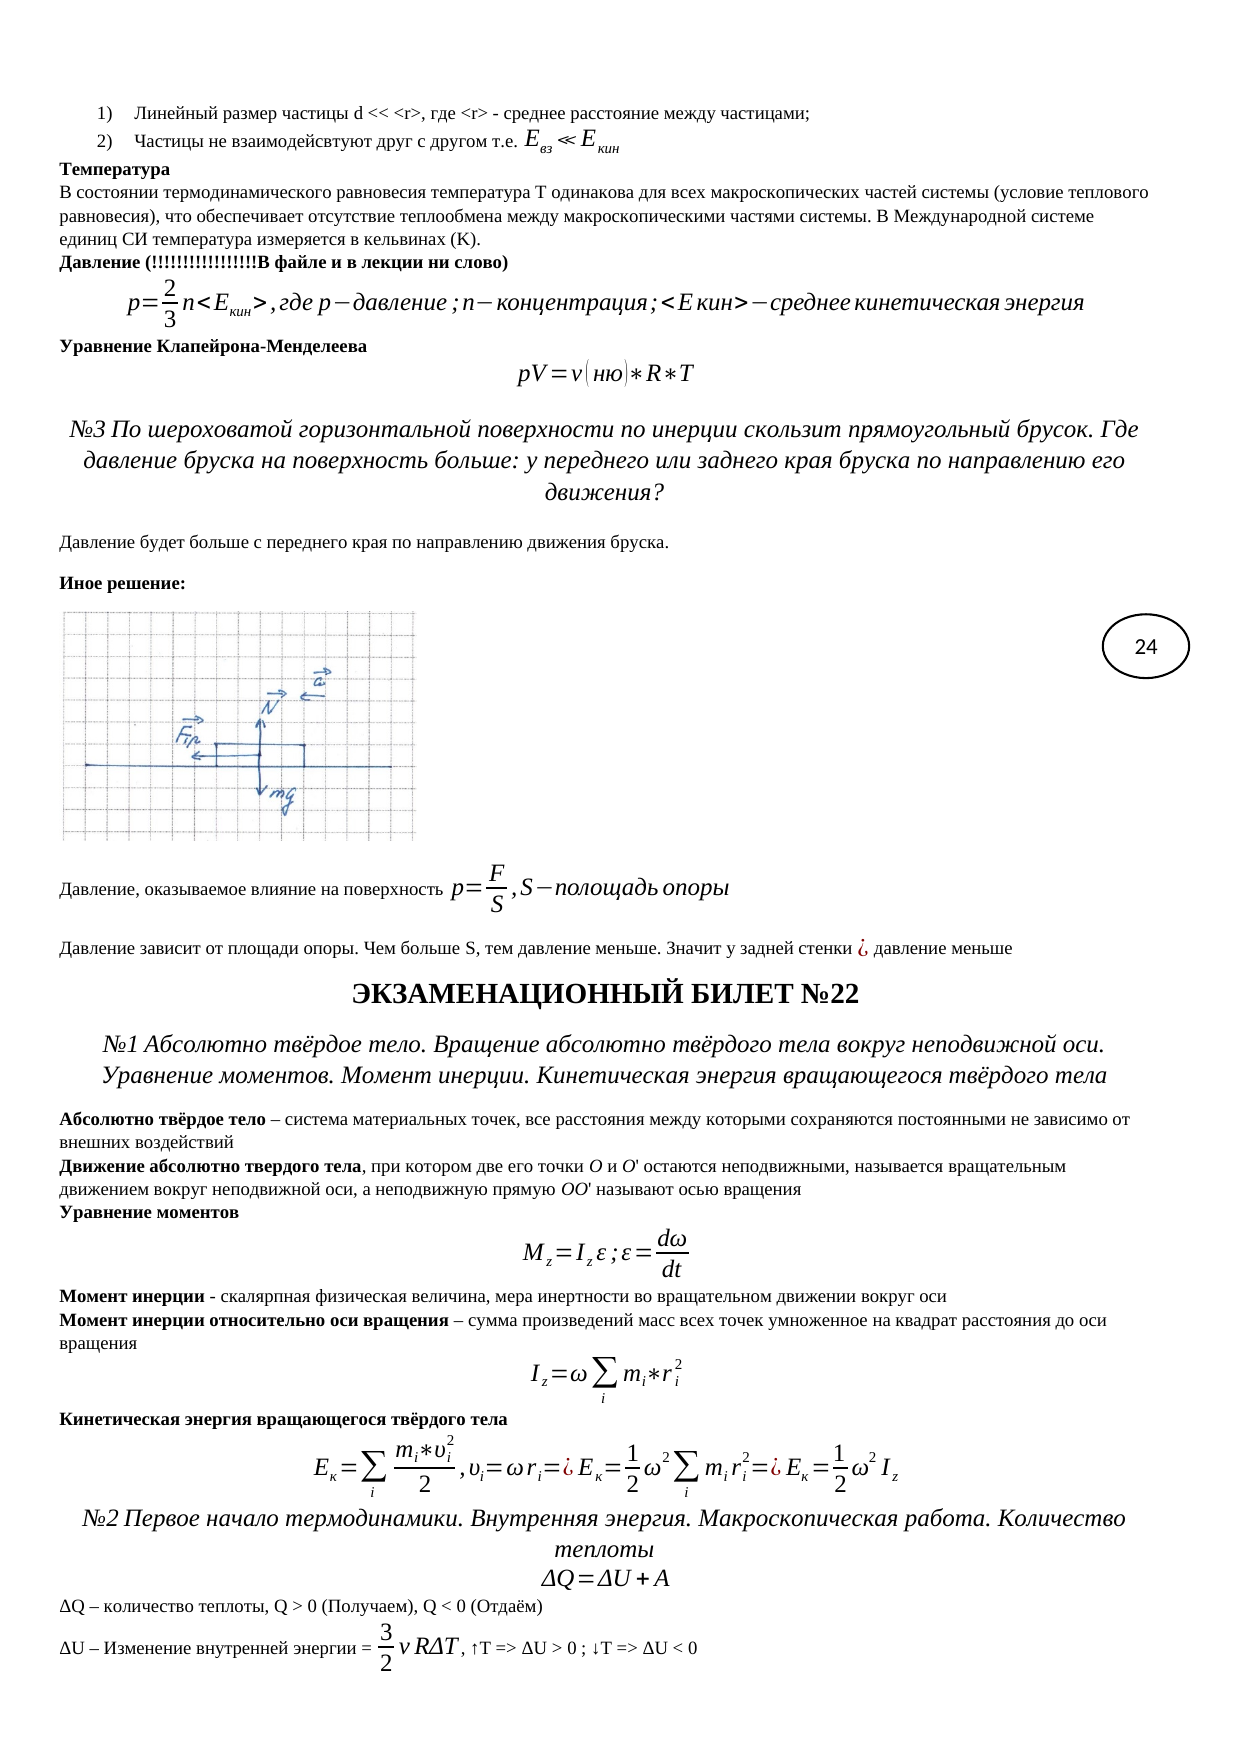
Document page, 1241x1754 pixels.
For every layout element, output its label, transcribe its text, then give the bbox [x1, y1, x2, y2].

text Давление будет больше с переднего края по направлению движения бруска. [59, 531, 1152, 552]
text №1 Абсолютно твёрдое тело. Вращение абсолютно твёрдого тела вокруг неподвижной оси. Уравнение моментов. Момент инерции. Кинетическая энергия вращающегося твёрдого тела [59, 1029, 1152, 1089]
text Абсолютно твёрдое тело – система материальных точек, все расстояния между которыми сохраняются постоянными не зависимо от внешних воздействий [59, 1108, 1152, 1153]
list Линейный размер частицы d << <r>, где <r> - среднее расстояние между частицами; [97, 102, 1152, 123]
text Момент инерции относительно оси вращения – сумма произведений масс всех точек умноженное на квадрат расстояния до оси вращения [59, 1308, 1152, 1353]
text №2 Первое начало термодинамики. Внутренняя энергия. Макроскопическая работа. Количество теплоты [59, 1503, 1152, 1563]
list Частицы не взаимодейсвтуют друг с другом т.е. [97, 125, 1152, 156]
text Температура [59, 158, 1152, 179]
text Давление зависит от площади опоры. Чем больше S, тем давление меньше. Значит у задней стенки давление меньше [59, 937, 1152, 958]
text Кинетическая энергия вращающегося твёрдого тела [59, 1408, 1152, 1430]
text Давление, оказываемое влияние на поверхность [59, 859, 1152, 918]
text Давление (!!!!!!!!!!!!!!!!!В файле и в лекции ни слово) [59, 251, 1152, 272]
text Движение абсолютно твердого тела, при котором две его точки О и О' остаются неподвижными, называется вращательным движением вокруг неподвижной оси, а неподвижную прямую ОО' называют осью вращения [59, 1154, 1152, 1199]
text №3 По шероховатой горизонтальной поверхности по инерции скользит прямоугольный брусок. Где давление бруска на поверхность больше: у переднего или заднего края бруска по направлению его движения? [59, 414, 1152, 505]
text ΔQ – количество теплоты, Q > 0 (Получаем), Q < 0 (Отдаём) [59, 1595, 1152, 1617]
text Момент инерции - скалярпная физическая величина, мера инертности во вращательном движении вокруг оси [59, 1285, 1152, 1307]
text Уравнение моментов [59, 1201, 1152, 1222]
text ЭКЗАМЕНАЦИОННЫЙ БИЛЕТ №22 [59, 976, 1152, 1010]
text ΔU – Изменение внутренней энергии = , ↑T => ΔU > 0 ; ↓T => ΔU < 0 [59, 1618, 1152, 1677]
picture [59, 611, 417, 841]
text В состоянии термодинамического равновесия температура T одинакова для всех макроскопических частей системы (условие теплового равновесия), что обеспечивает отсутствие теплообмена между макроскопическими частями системы. В Международной системе единиц СИ температура измеряется в кельвинах (K). [59, 181, 1152, 249]
text Иное решение: [59, 572, 1152, 593]
text Уравнение Клапейрона-Менделеева [59, 335, 1152, 357]
